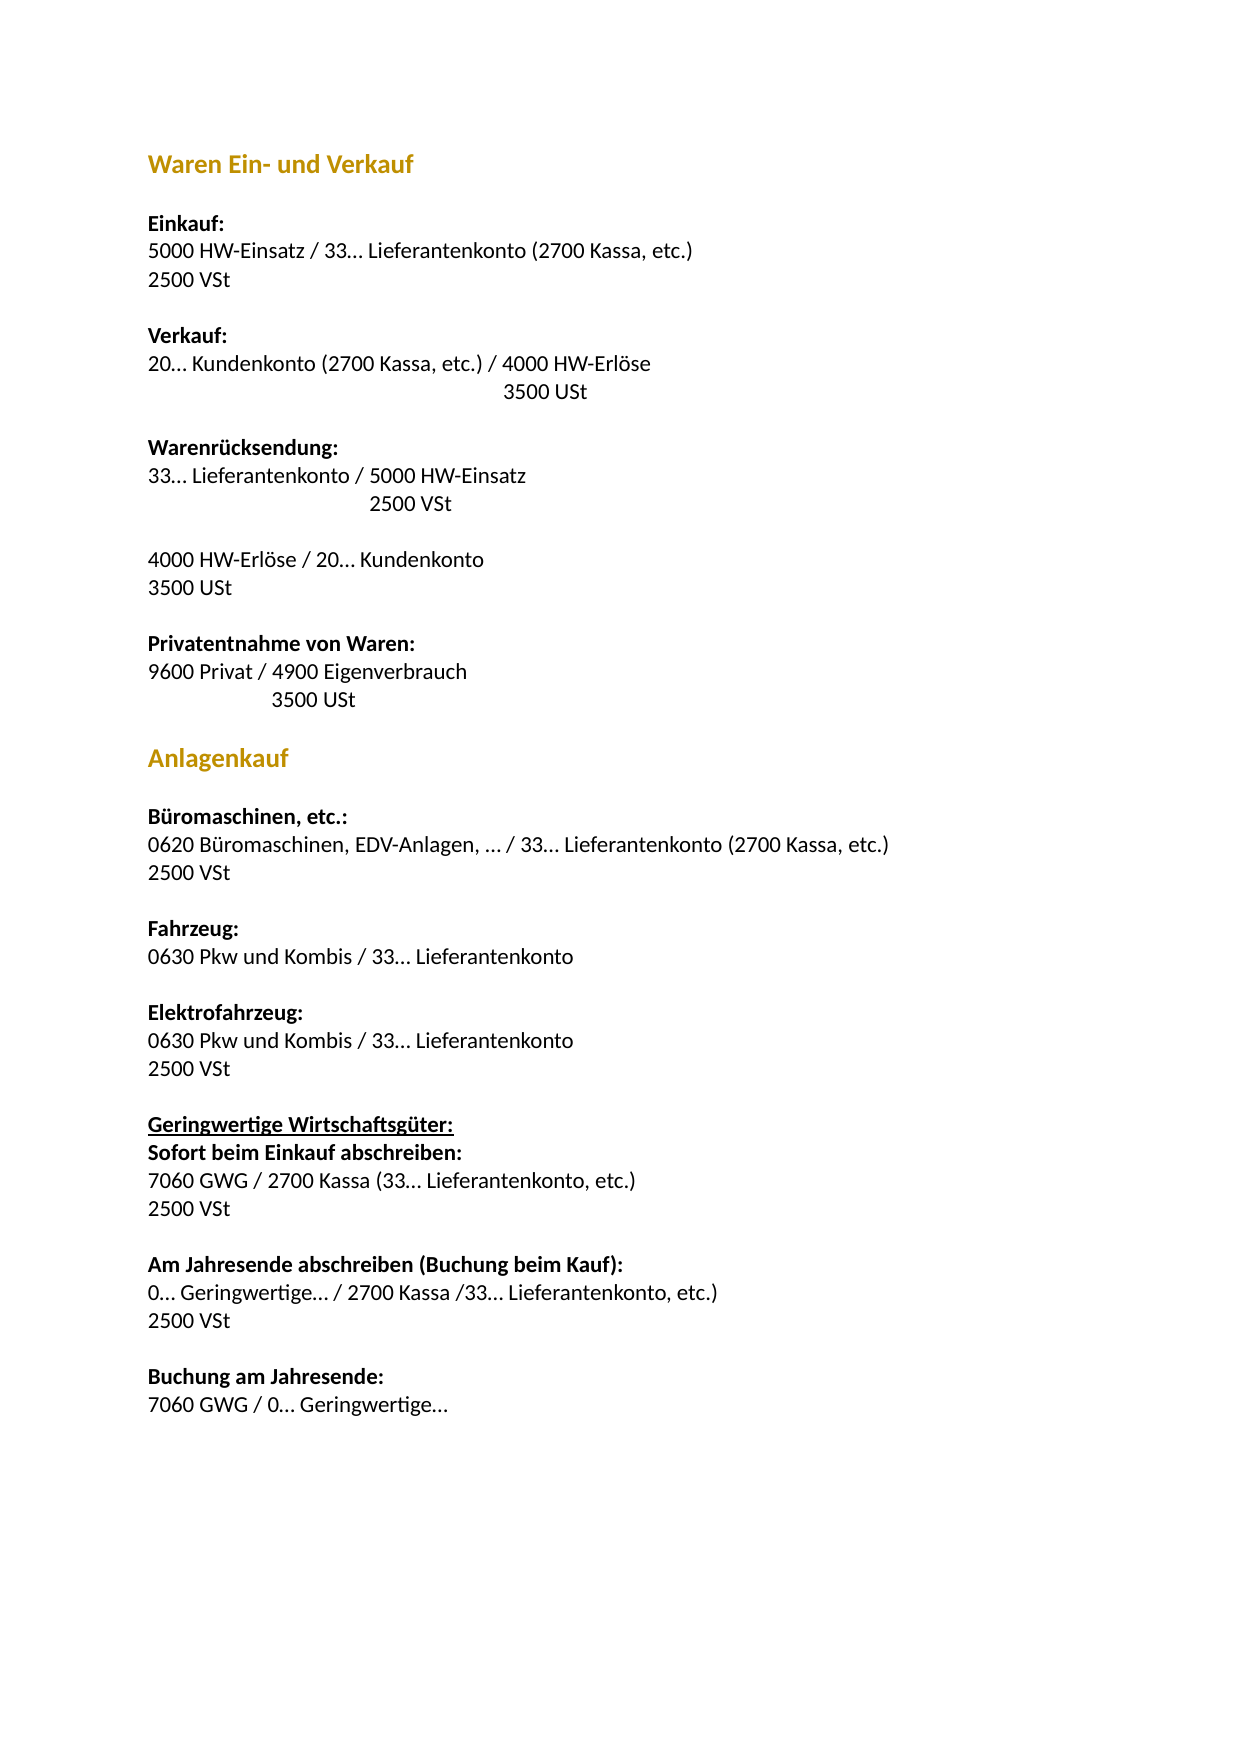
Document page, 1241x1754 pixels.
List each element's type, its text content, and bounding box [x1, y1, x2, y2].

text Privatentnahme von Waren: [148, 629, 1093, 657]
text Sofort beim Einkauf abschreiben: [148, 1138, 1093, 1166]
text 5000 HW-Einsatz / 33… Lieferantenkonto (2700 Kassa, etc.) [148, 237, 1093, 265]
text 0630 Pkw und Kombis / 33… Lieferantenkonto [148, 1026, 1093, 1054]
text 20… Kundenkonto (2700 Kassa, etc.) / 4000 HW-Erlöse [148, 349, 1093, 377]
text Waren Ein- und Verkauf [148, 148, 1093, 181]
text 3500 USt [148, 377, 1093, 405]
text 0… Geringwertige… / 2700 Kassa /33… Lieferantenkonto, etc.) [148, 1278, 1093, 1306]
text 0620 Büromaschinen, EDV-Anlagen, … / 33… Lieferantenkonto (2700 Kassa, etc.) [148, 830, 1093, 858]
text 2500 VSt [148, 265, 1093, 293]
text 2500 VSt [148, 858, 1093, 886]
text 2500 VSt [148, 1194, 1093, 1222]
text Buchung am Jahresende: [148, 1362, 1093, 1391]
text Anlagenkauf [148, 741, 1093, 774]
text 33… Lieferantenkonto / 5000 HW-Einsatz [148, 461, 1093, 489]
text 3500 USt [148, 573, 1093, 601]
text Verkauf: [148, 321, 1093, 349]
text 9600 Privat / 4900 Eigenverbrauch [148, 657, 1093, 685]
text Büromaschinen, etc.: [148, 802, 1093, 830]
text 2500 VSt [148, 1306, 1093, 1334]
text Elektrofahrzeug: [148, 998, 1093, 1026]
text 7060 GWG / 0… Geringwertige… [148, 1391, 1093, 1418]
text Warenrücksendung: [148, 433, 1093, 461]
text 4000 HW-Erlöse / 20… Kundenkonto [148, 545, 1093, 573]
text 2500 VSt [148, 489, 1093, 517]
text Geringwertige Wirtschaftsgüter: [148, 1110, 1093, 1138]
text Am Jahresende abschreiben (Buchung beim Kauf): [148, 1250, 1093, 1278]
text 7060 GWG / 2700 Kassa (33… Lieferantenkonto, etc.) [148, 1166, 1093, 1194]
text 3500 USt [148, 685, 1093, 713]
text 0630 Pkw und Kombis / 33… Lieferantenkonto [148, 942, 1093, 970]
text Einkauf: [148, 209, 1093, 237]
text 2500 VSt [148, 1054, 1093, 1082]
text Fahrzeug: [148, 914, 1093, 942]
